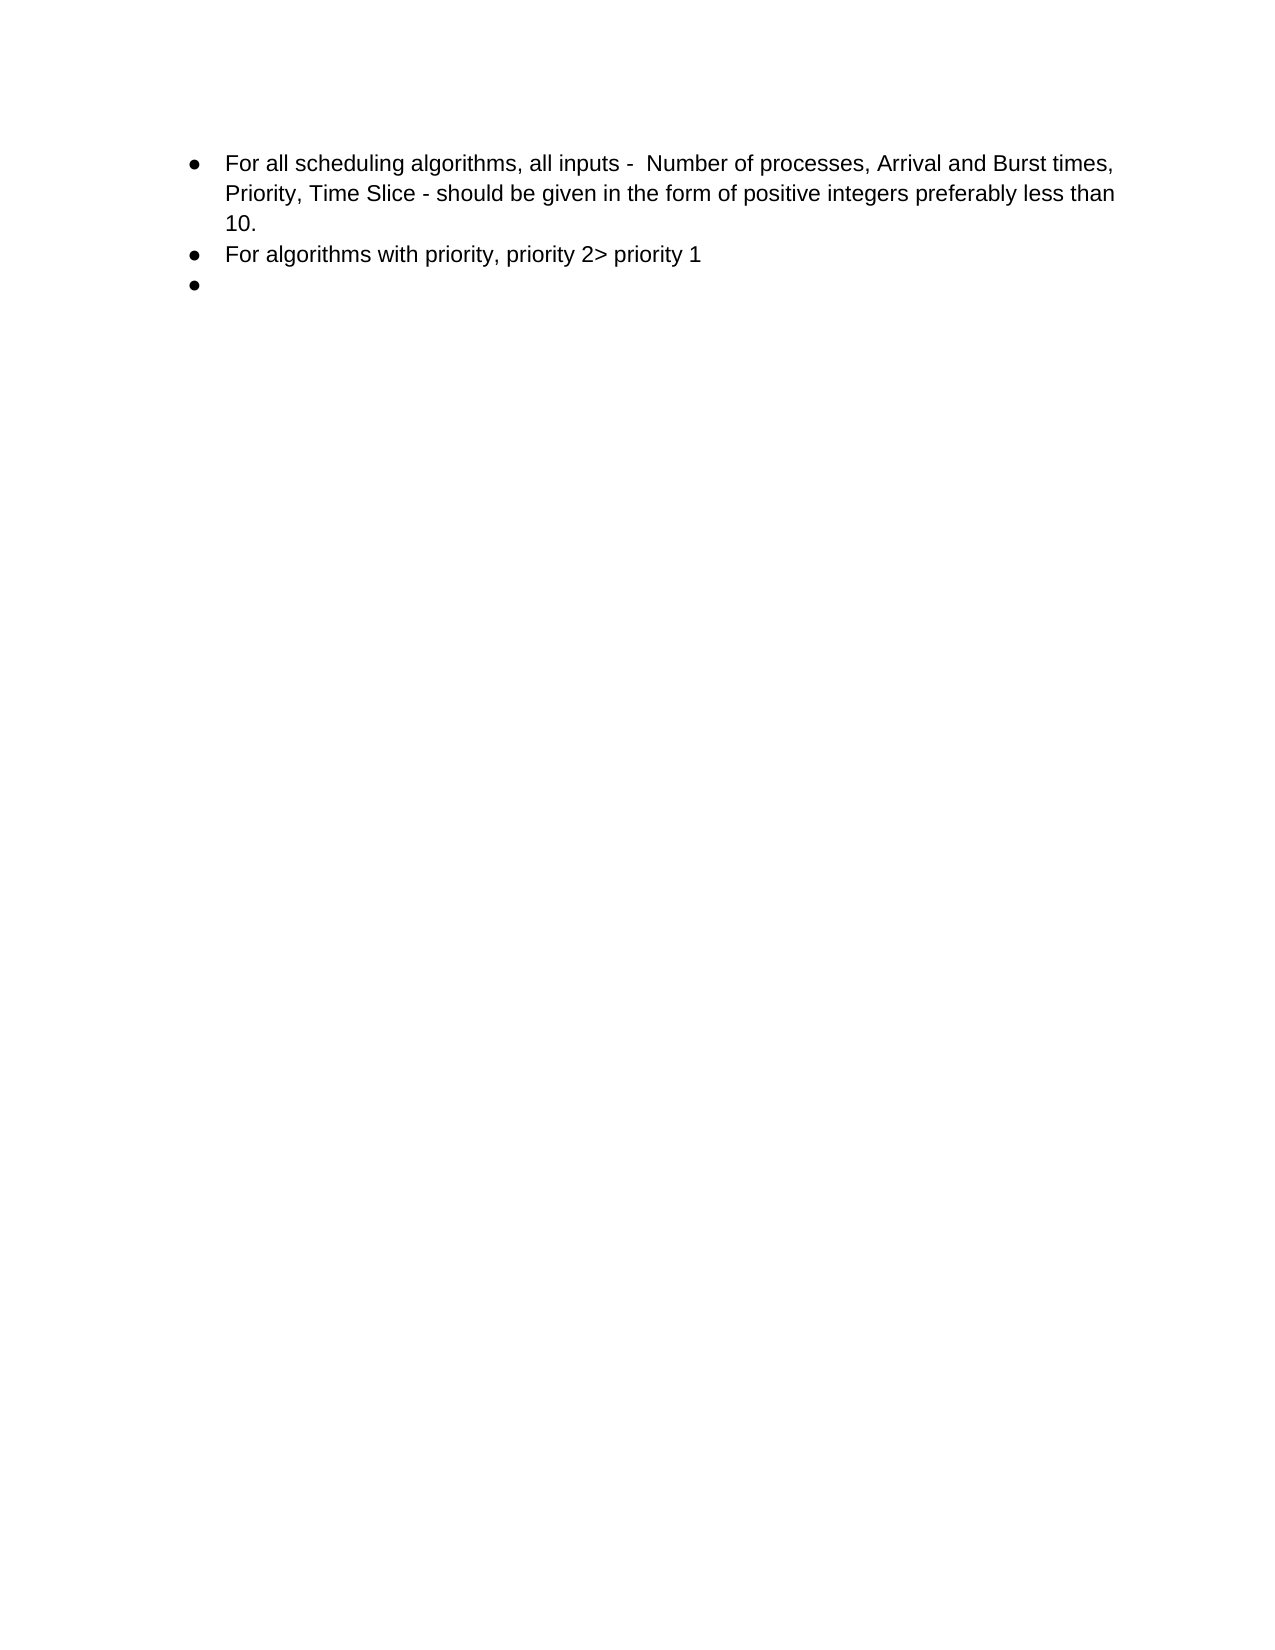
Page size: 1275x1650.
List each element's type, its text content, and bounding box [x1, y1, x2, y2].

list For algorithms with priority, priority 2> priority 1 [187, 241, 1125, 267]
list For all scheduling algorithms, all inputs - Number of processes, Arrival and Burst times, Priority, Time Slice - should be given in the form of positive integers preferably less than 10. [187, 150, 1125, 237]
